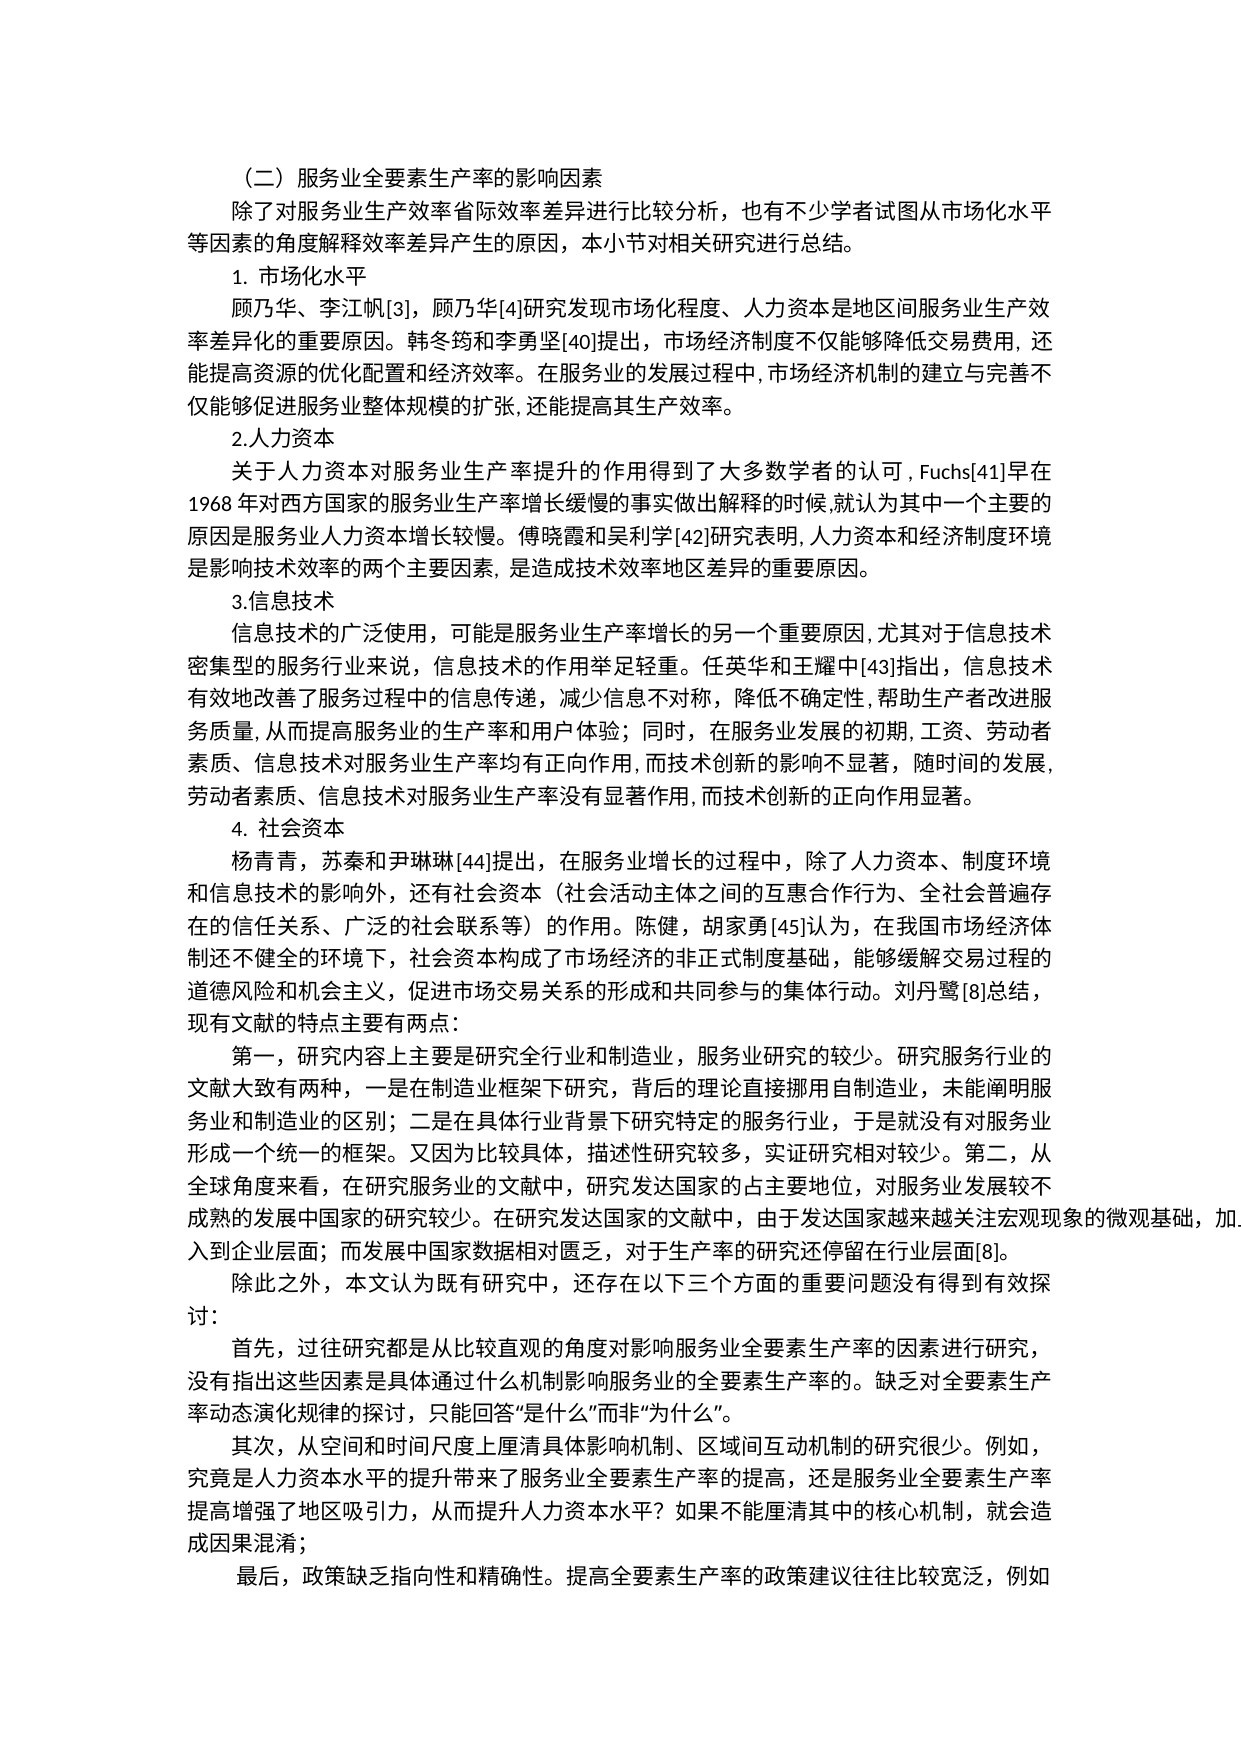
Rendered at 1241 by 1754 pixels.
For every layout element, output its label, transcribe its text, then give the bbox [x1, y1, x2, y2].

text 信息技术的广泛使用，可能是服务业生产率增长的另一个重要原因, 尤其对于信息技术密集型的服务行业来说，信息技术的作用举足轻重。任英华和王耀中[43]指出，信息技术有效地改善了服务过程中的信息传递，减少信息不对称，降低不确定性, 帮助生产者改进服务质量, 从而提高服务业的生产率和用户体验；同时，在服务业发展的初期, 工资、劳动者素质、信息技术对服务业生产率均有正向作用, 而技术创新的影响不显著，随时间的发展, 劳动者素质、信息技术对服务业生产率没有显著作用, 而技术创新的正向作用显著。 [187, 487, 1053, 682]
text 第一，研究内容上主要是研究全行业和制造业，服务业研究的较少。研究服务行业的文献大致有两种，一是在制造业框架下研究，背后的理论直接挪用自制造业，未能阐明服务业和制造业的区别；二是在具体行业背景下研究特定的服务行业，于是就没有对服务业形成一个统一的框架。又因为比较具体，描述性研究较多，实证研究相对较少。第二，从全球角度来看，在研究服务业的文献中，研究发达国家的占主要地位，对服务业发展较不成熟的发展中国家的研究较少。在研究发达国家的文献中，由于发达国家越来越关注宏观现象的微观基础，加上数据丰富研究细化，实证研究已经深入到企业层面；而发展中国家数据相对匮乏，对于生产率的研究还停留在行业层面[8]。 [187, 909, 1053, 1137]
text 关于人力资本对服务业生产率提升的作用得到了大多数学者的认可, Fuchs[41]早在 1968 年对西方国家的服务业生产率增长缓慢的事实做出解释的时候,就认为其中一个主要的原因是服务业人力资本增长较慢。傅晓霞和吴利学[42]研究表明, 人力资本和经济制度环境是影响技术效率的两个主要因素, 是造成技术效率地区差异的重要原因。 [187, 324, 1053, 454]
text 其次，从空间和时间尺度上厘清具体影响机制、区域间互动机制的研究很少。例如，究竟是人力资本水平的提升带来了服务业全要素生产率的提高，还是服务业全要素生产率提高增强了地区吸引力，从而提升人力资本水平？如果不能厘清其中的核心机制，就会造成因果混淆； [187, 1299, 1053, 1429]
text 杨青青，苏秦和尹琳琳[44]提出，在服务业增长的过程中，除了人力资本、制度环境和信息技术的影响外，还有社会资本（社会活动主体之间的互惠合作行为、全社会普遍存在的信任关系、广泛的社会联系等）的作用。陈健，胡家勇[45]认为，在我国市场经济体制还不健全的环境下，社会资本构成了市场经济的非正式制度基础，能够缓解交易过程的道德风险和机会主义，促进市场交易关系的形成和共同参与的集体行动。刘丹鹭[8]总结，现有文献的特点主要有两点： [187, 714, 1053, 909]
text 顾乃华、李江帆[3]，顾乃华[4]研究发现市场化程度、人力资本是地区间服务业生产效率差异化的重要原因。韩冬筠和李勇坚[40]提出，市场经济制度不仅能够降低交易费用, 还能提高资源的优化配置和经济效率。在服务业的发展过程中, 市场经济机制的建立与完善不仅能够促进服务业整体规模的扩张, 还能提高其生产效率。 [187, 162, 1053, 292]
text 4. 社会资本 [187, 682, 1053, 714]
text 除此之外，本文认为既有研究中，还存在以下三个方面的重要问题没有得到有效探讨： [187, 1137, 1053, 1202]
text 四、流量经济学文献综述 [187, 1559, 1053, 1592]
text 首先，过往研究都是从比较直观的角度对影响服务业全要素生产率的因素进行研究，没有指出这些因素是具体通过什么机制影响服务业的全要素生产率的。缺乏对全要素生产率动态演化规律的探讨，只能回答“是什么”而非“为什么”。 [187, 1202, 1053, 1299]
text 3.信息技术 [187, 454, 1053, 487]
text 2.人力资本 [187, 292, 1053, 324]
text 最后，政策缺乏指向性和精确性。提高全要素生产率的政策建议往往比较宽泛，例如很多文章提出“提高市场化水平”，但缺乏具有可操作性、针对性的建议。另一方面，我国幅员辽阔，区域间差异明显，研究中既要兼顾全面又要注重个体，而过去的研究中，对于不同地区往往缺乏差异化的建议。 [187, 1429, 1053, 1559]
